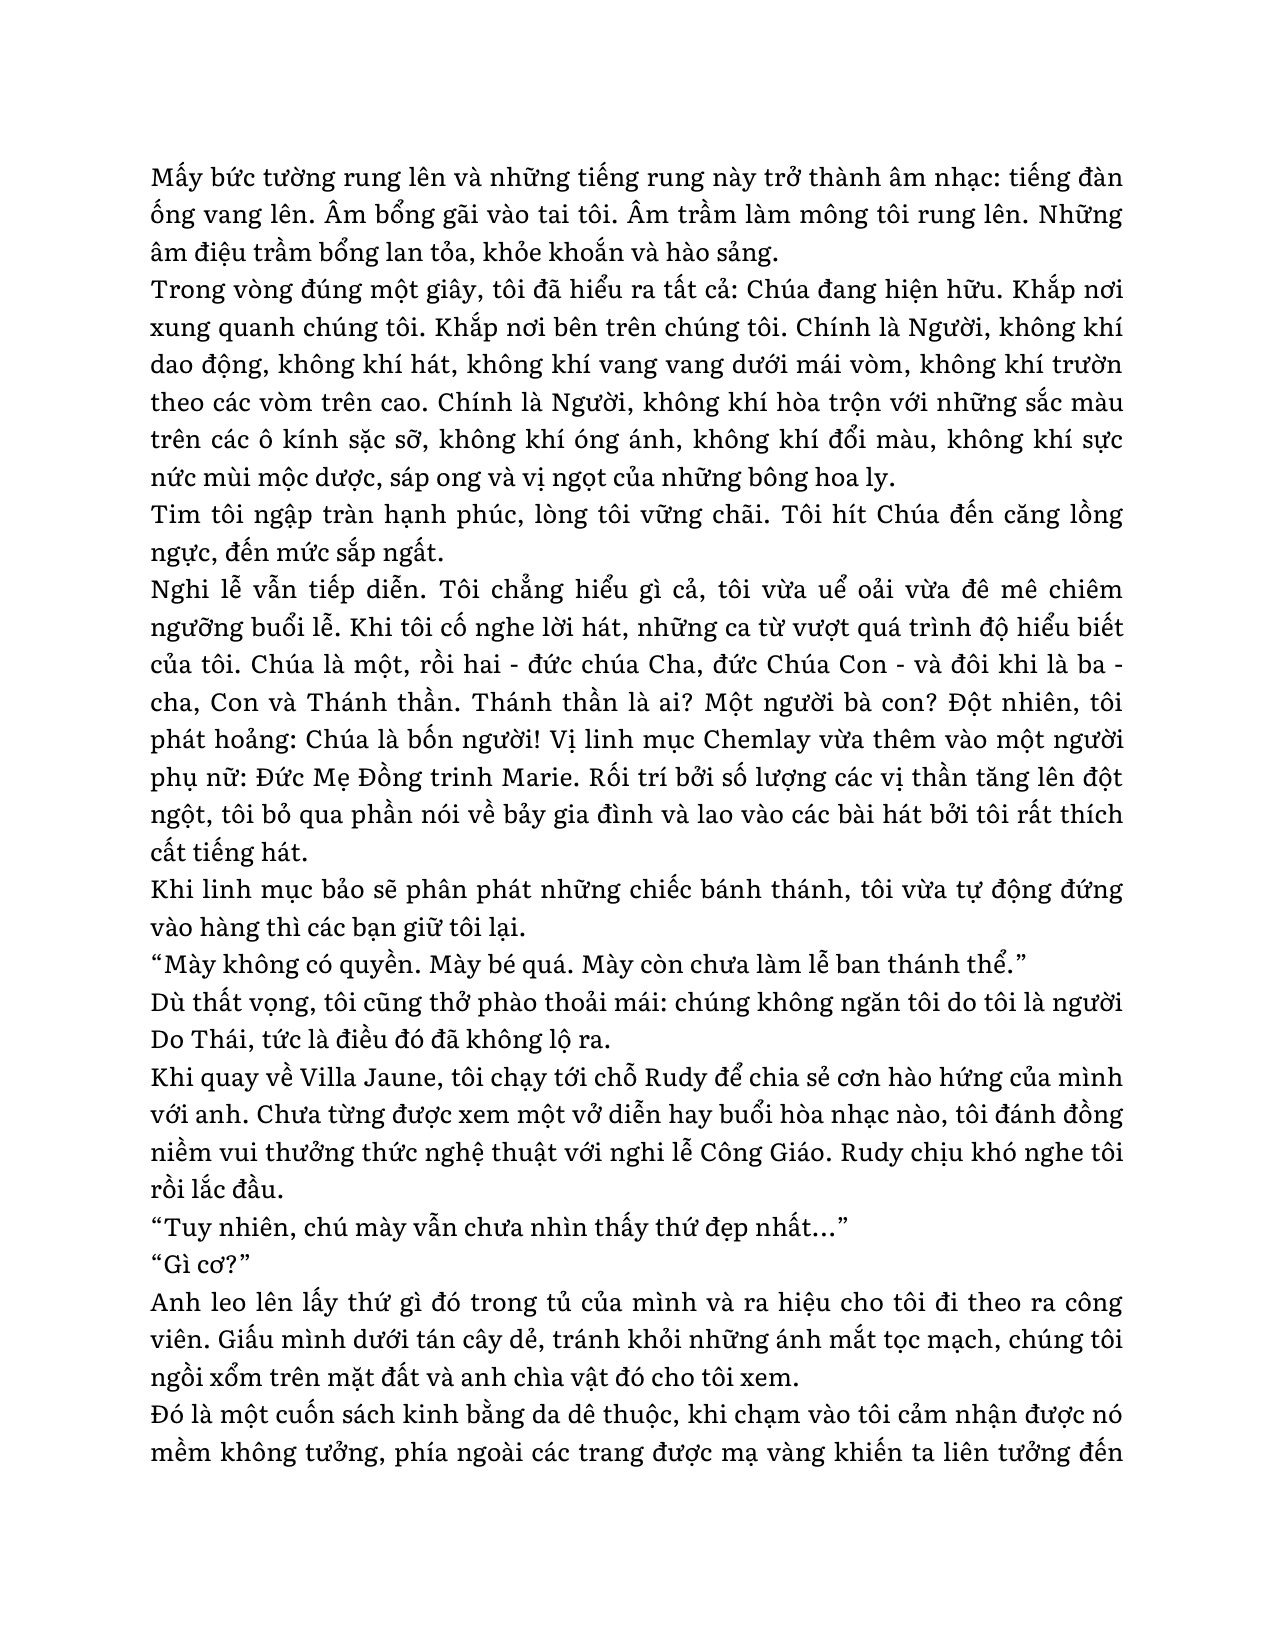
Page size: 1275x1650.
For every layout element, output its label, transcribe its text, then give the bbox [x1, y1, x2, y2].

text Trong vòng đúng một giây, tôi đã hiểu ra tất cả: Chúa đang hiện hữu. Khắp nơi xung quanh chúng tôi. Khắp nơi bên trên chúng tôi. Chính là Người, không khí dao động, không khí hát, không khí vang vang dưới mái vòm, không khí trườn theo các vòm trên cao. Chính là Người, không khí hòa trộn với những sắc màu trên các ô kính sặc sỡ, không khí óng ánh, không khí đổi màu, không khí sực nức mùi mộc dược, sáp ong và vị ngọt của những bông hoa ly. [150, 269, 1125, 494]
text Anh leo lên lấy thứ gì đó trong tủ của mình và ra hiệu cho tôi đi theo ra công viên. Giấu mình dưới tán cây dẻ, tránh khỏi những ánh mắt tọc mạch, chúng tôi ngồi xổm trên mặt đất và anh chìa vật đó cho tôi xem. [150, 1281, 1125, 1394]
text Mấy bức tường rung lên và những tiếng rung này trở thành âm nhạc: tiếng đàn ống vang lên. Âm bổng gãi vào tai tôi. Âm trầm làm mông tôi rung lên. Những âm điệu trầm bổng lan tỏa, khỏe khoắn và hào sảng. [150, 150, 1125, 269]
text “Tuy nhiên, chú mày vẫn chưa nhìn thấy thứ đẹp nhất...” [150, 1206, 1125, 1244]
text “Gì cơ?” [150, 1244, 1125, 1281]
text Nghi lễ vẫn tiếp diễn. Tôi chẳng hiểu gì cả, tôi vừa uể oải vừa đê mê chiêm ngưỡng buổi lễ. Khi tôi cố nghe lời hát, những ca từ vượt quá trình độ hiểu biết của tôi. Chúa là một, rồi hai - đức chúa Cha, đức Chúa Con - và đôi khi là ba - cha, Con và Thánh thần. Thánh thần là ai? Một người bà con? Đột nhiên, tôi phát hoảng: Chúa là bốn người! Vị linh mục Chemlay vừa thêm vào một người phụ nữ: Đức Mẹ Đồng trinh Marie. Rối trí bởi số lượng các vị thần tăng lên đột ngột, tôi bỏ qua phần nói về bảy gia đình và lao vào các bài hát bởi tôi rất thích cất tiếng hát. [150, 569, 1125, 869]
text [150, 1394, 1125, 1469]
text Tim tôi ngập tràn hạnh phúc, lòng tôi vững chãi. Tôi hít Chúa đến căng lồng ngực, đến mức sắp ngất. [150, 494, 1125, 569]
text Dù thất vọng, tôi cũng thở phào thoải mái: chúng không ngăn tôi do tôi là người Do Thái, tức là điều đó đã không lộ ra. [150, 981, 1125, 1056]
text Khi quay về Villa Jaune, tôi chạy tới chỗ Rudy để chia sẻ cơn hào hứng của mình với anh. Chưa từng được xem một vở diễn hay buổi hòa nhạc nào, tôi đánh đồng niềm vui thưởng thức nghệ thuật với nghi lễ Công Giáo. Rudy chịu khó nghe tôi rồi lắc đầu. [150, 1056, 1125, 1206]
text “Mày không có quyền. Mày bé quá. Mày còn chưa làm lễ ban thánh thể.” [150, 944, 1125, 981]
text Khi linh mục bảo sẽ phân phát những chiếc bánh thánh, tôi vừa tự động đứng vào hàng thì các bạn giữ tôi lại. [150, 869, 1125, 944]
